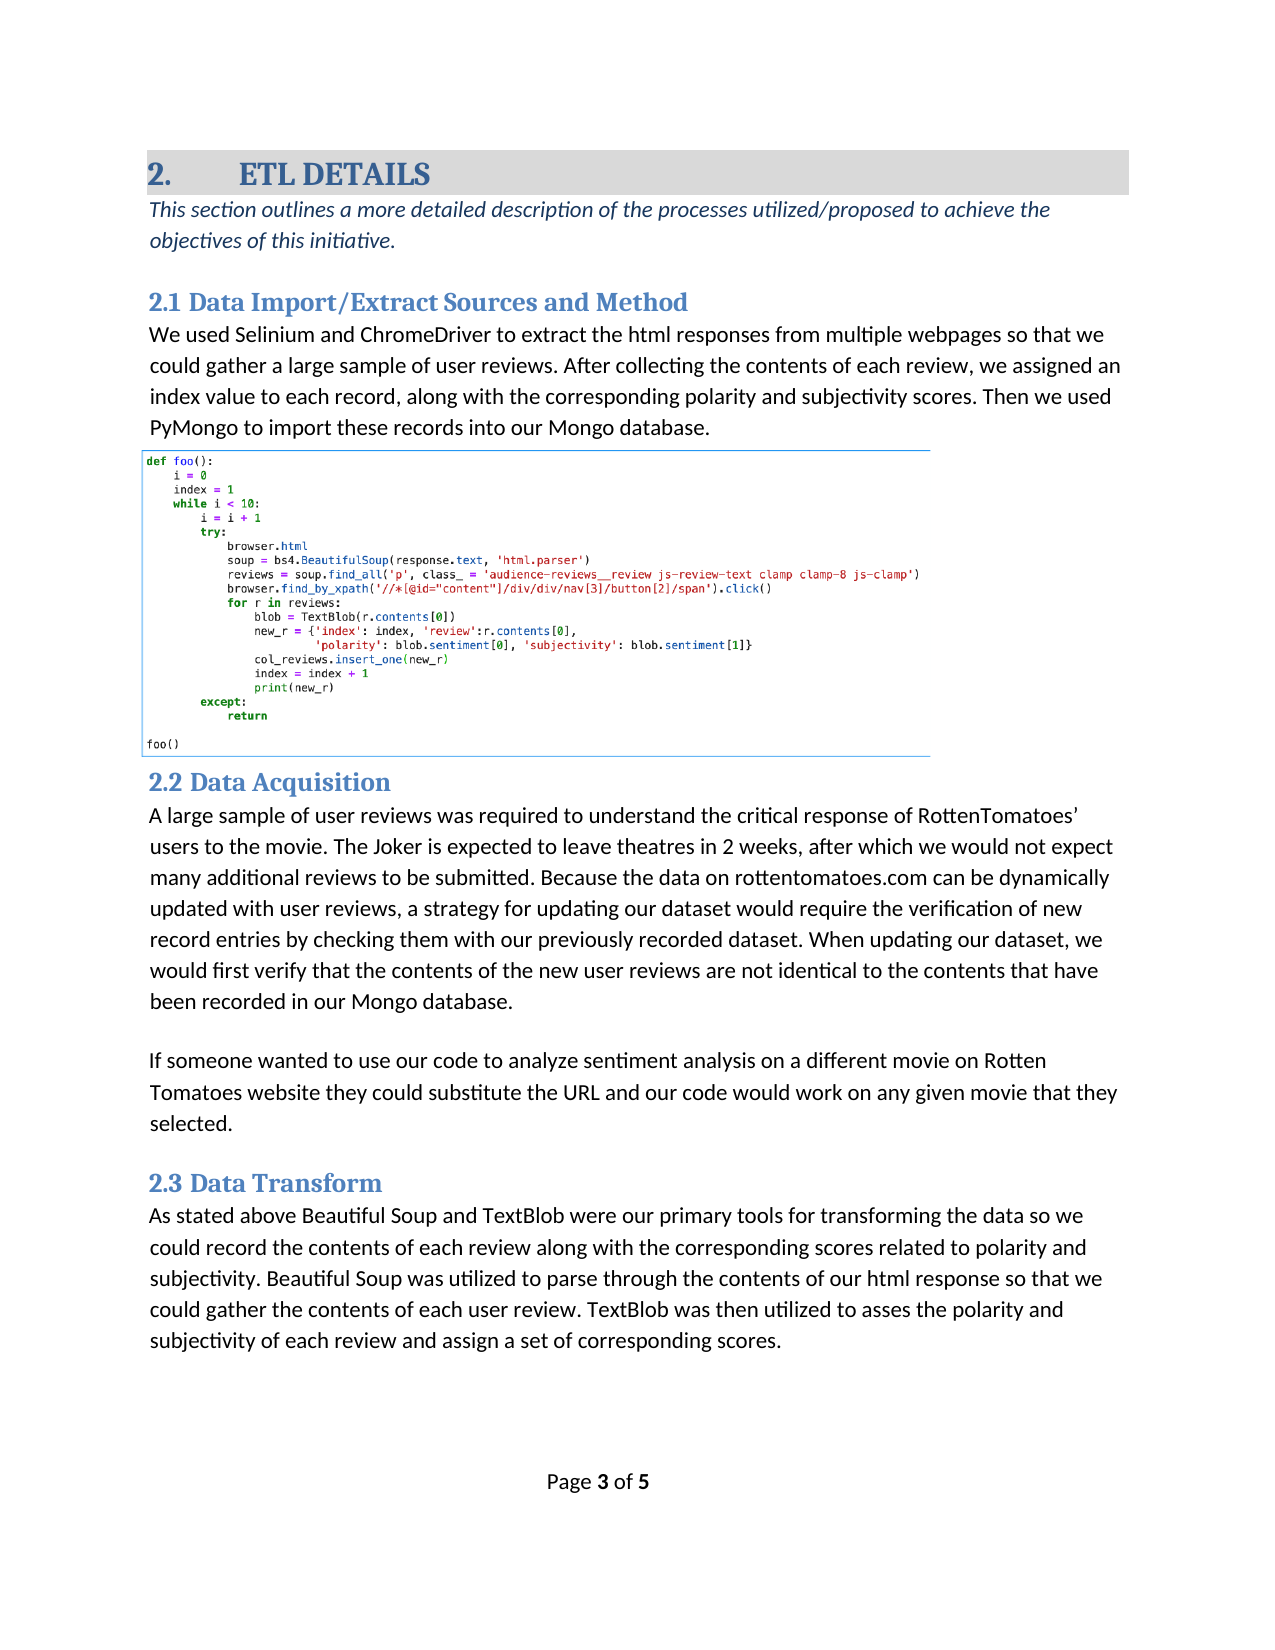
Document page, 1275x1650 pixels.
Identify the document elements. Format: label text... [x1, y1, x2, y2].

table_header 2. [147, 150, 239, 195]
table_header ETL DETAILS [239, 150, 1129, 195]
subtitle 2.1 Data Import/Extract Sources and Method [148, 287, 1126, 318]
subtitle 2.3 Data Transform [148, 1168, 1126, 1199]
picture [140, 447, 930, 757]
text We used Selinium and ChromeDriver to extract the html responses from multiple webpages so that we could gather a large sample of user reviews. After collecting the contents of each review, we assigned an index value to each record, along with the corresponding polarity and subjectivity scores. Then we used PyMongo to import these records into our Mongo database. [148, 320, 1126, 441]
subtitle 2.2 Data Acquisition [148, 767, 1126, 799]
text As stated above Beautiful Soup and TextBlob were our primary tools for transforming the data so we could record the contents of each review along with the corresponding scores related to polarity and subjectivity. Beautiful Soup was utilized to parse through the contents of our html response so that we could gather the contents of each user review. TextBlob was then utilized to asses the polarity and subjectivity of each review and assign a set of corresponding scores. [148, 1202, 1126, 1354]
text If someone wanted to use our code to analyze sentiment analysis on a different movie on Rotten Tomatoes website they could substitute the URL and our code would work on any given movie that they selected. [148, 1047, 1126, 1137]
text This section outlines a more detailed description of the processes utilized/proposed to achieve the objectives of this initiative. [148, 195, 1126, 255]
text A large sample of user reviews was required to understand the critical response of RottenTomatoes’ users to the movie. The Joker is expected to leave theatres in 2 weeks, after which we would not expect many additional reviews to be submitted. Because the data on rottentomatoes.com can be dynamically updated with user reviews, a strategy for updating our dataset would require the verification of new record entries by checking them with our previously recorded dataset. When updating our dataset, we would first verify that the contents of the new user reviews are not identical to the contents that have been recorded in our Mongo database. [148, 801, 1126, 1015]
